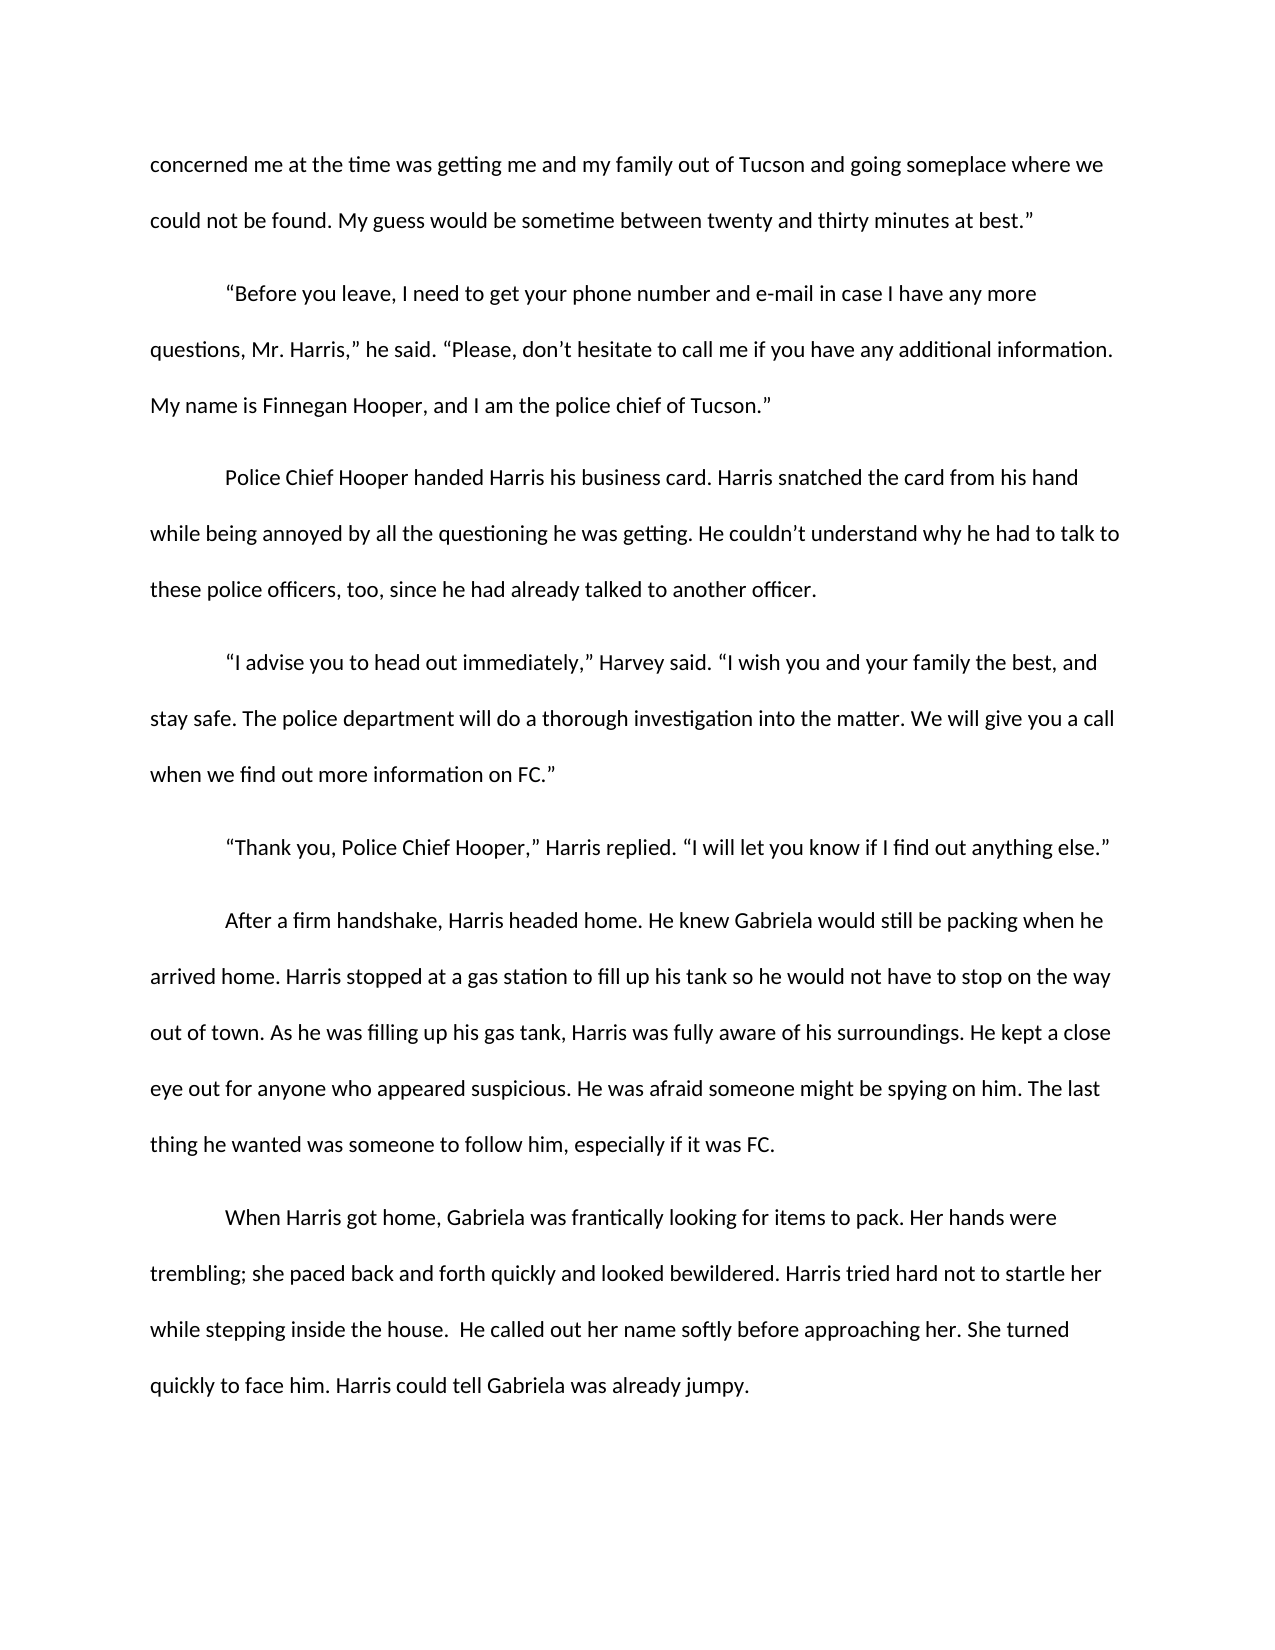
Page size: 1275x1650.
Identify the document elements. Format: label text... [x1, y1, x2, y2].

text “Thank you, Police Chief Hooper,” Harris replied. “I will let you know if I find out anything else.” [150, 833, 1125, 861]
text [150, 150, 1125, 234]
text After a firm handshake, Harris headed home. He knew Gabriela would still be packing when he arrived home. Harris stopped at a gas station to fill up his tank so he would not have to stop on the way out of town. As he was filling up his gas tank, Harris was fully aware of his surroundings. He kept a close eye out for anyone who appeared suspicious. He was afraid someone might be spying on him. The last thing he wanted was someone to follow him, especially if it was FC. [150, 906, 1125, 1158]
text “Before you leave, I need to get your phone number and e-mail in case I have any more questions, Mr. Harris,” he said. “Please, don’t hesitate to call me if you have any additional information. My name is Finnegan Hooper, and I am the police chief of Tucson.” [150, 279, 1125, 419]
text Police Chief Hooper handed Harris his business card. Harris snatched the card from his hand while being annoyed by all the questioning he was getting. He couldn’t understand why he had to talk to these police officers, too, since he had already talked to another officer. [150, 463, 1125, 604]
text “I advise you to head out immediately,” Harvey said. “I wish you and your family the best, and stay safe. The police department will do a thorough investigation into the matter. We will give you a call when we find out more information on FC.” [150, 648, 1125, 788]
text When Harris got home, Gabriela was frantically looking for items to pack. Her hands were trembling; she paced back and forth quickly and looked bewildered. Harris tried hard not to startle her while stepping inside the house. He called out her name softly before approaching her. She turned quickly to face him. Harris could tell Gabriela was already jumpy. [150, 1203, 1125, 1399]
